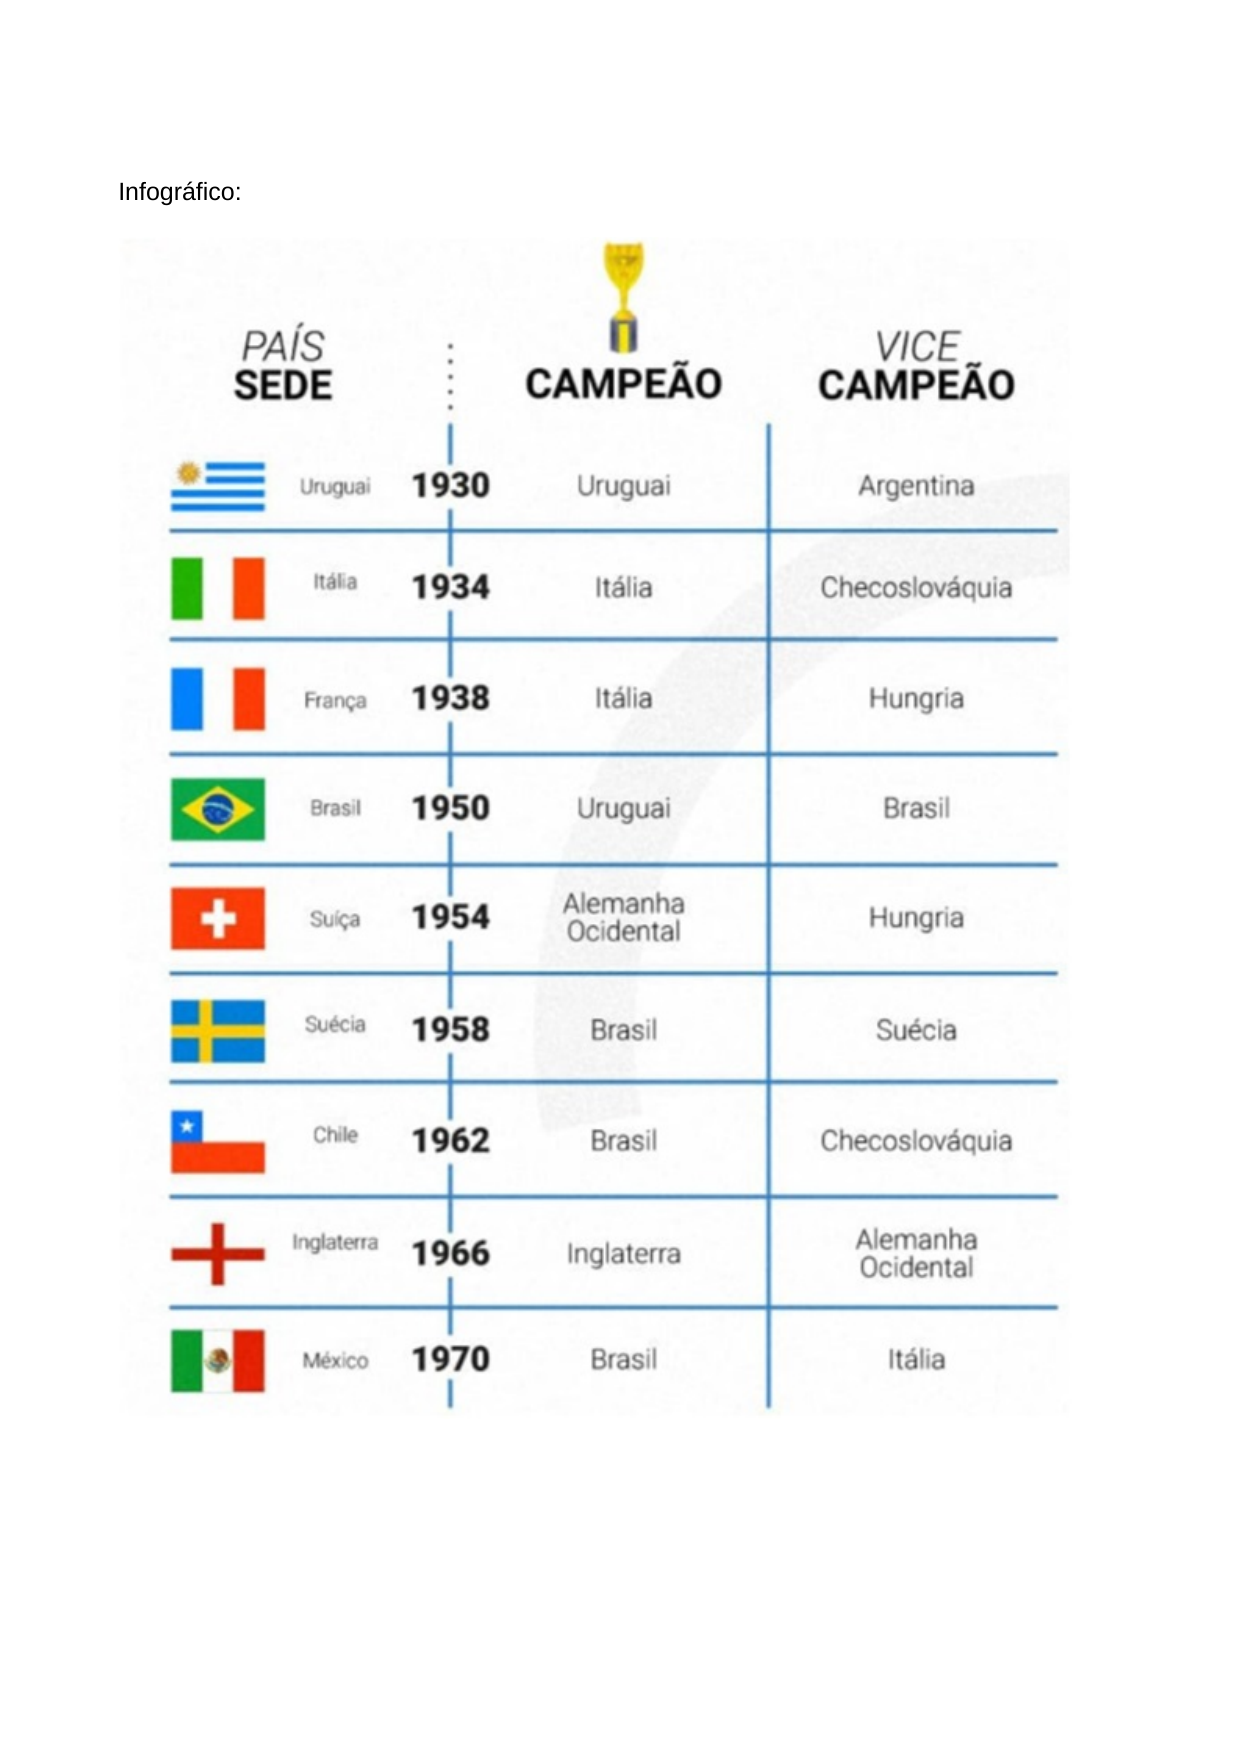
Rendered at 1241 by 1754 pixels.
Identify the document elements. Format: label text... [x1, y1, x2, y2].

picture [118, 237, 1073, 1419]
text Infográfico: [118, 177, 1122, 206]
